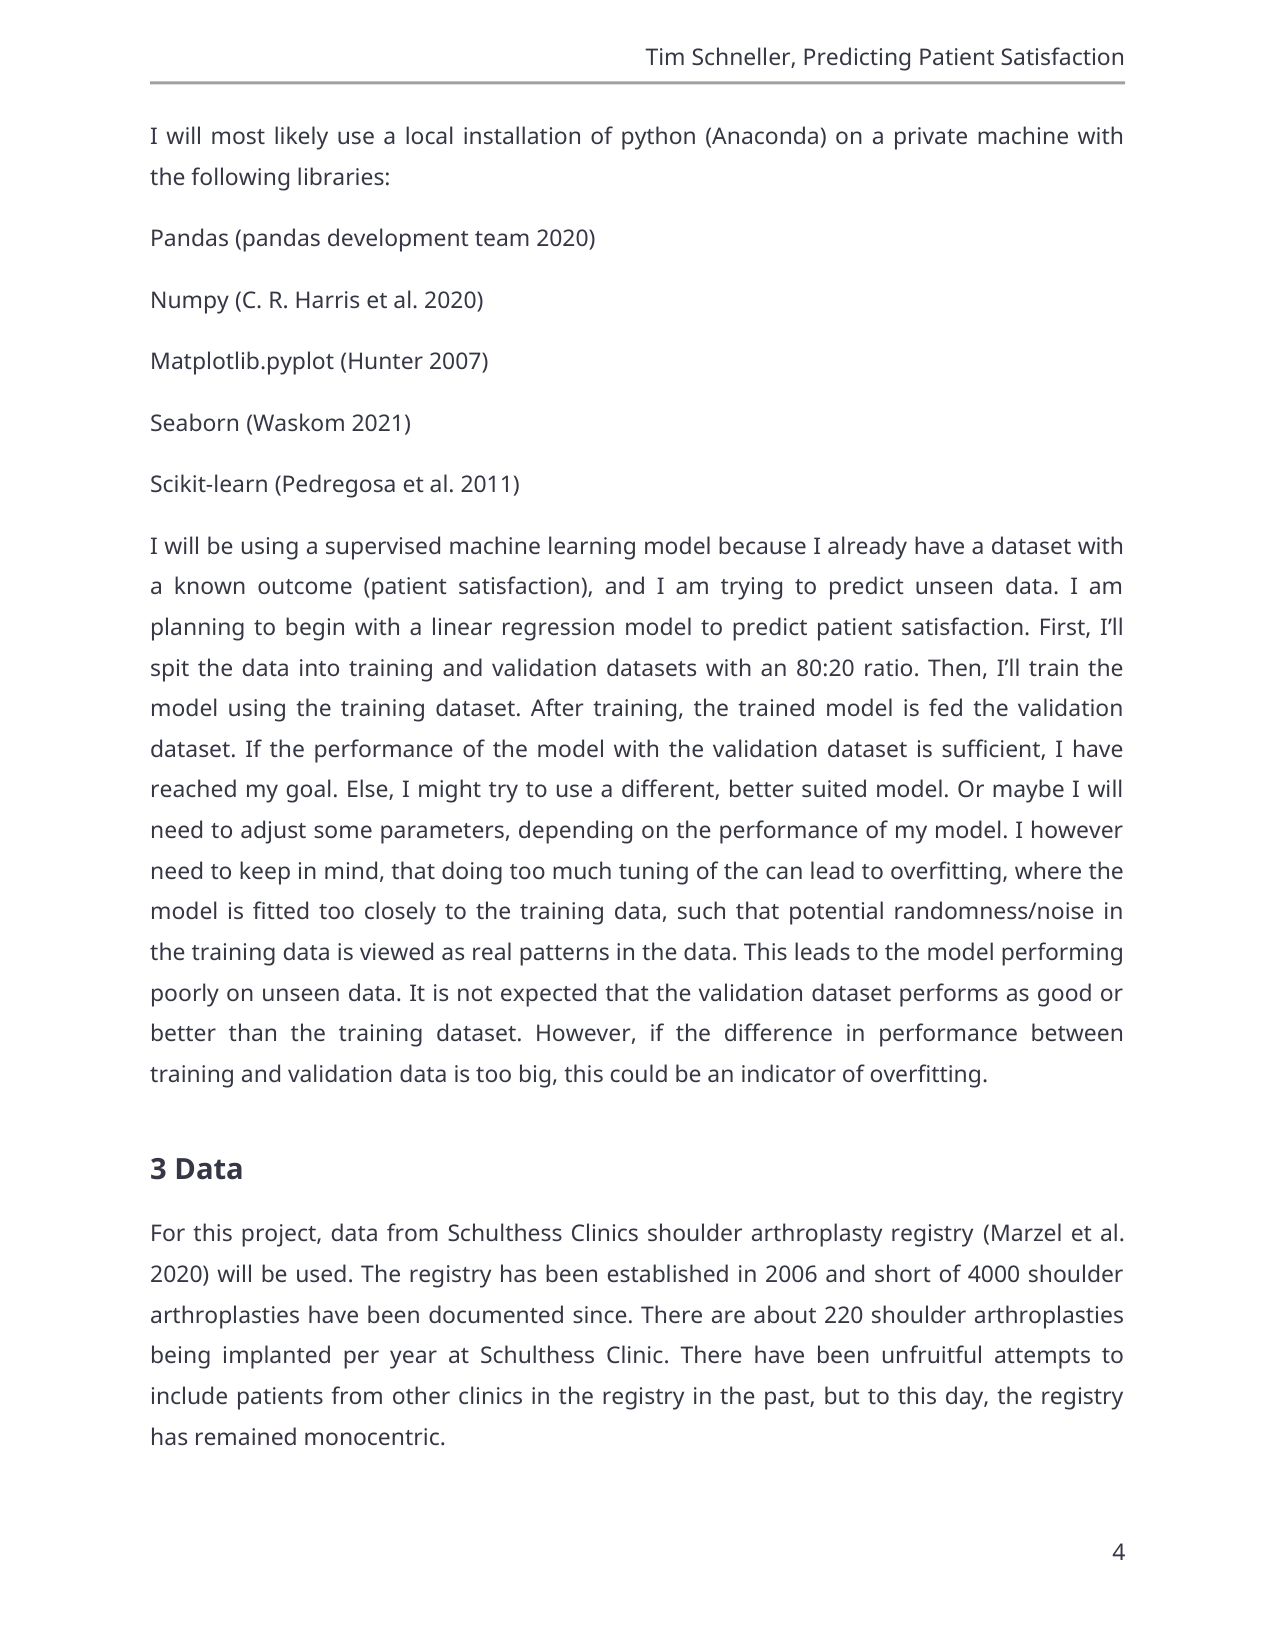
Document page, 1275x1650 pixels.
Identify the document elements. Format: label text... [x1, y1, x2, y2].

text Scikit-learn (Pedregosa et al. 2011) [150, 468, 1125, 499]
text Pandas (pandas development team 2020) [150, 222, 1125, 254]
text I will most likely use a local installation of python (Anaconda) on a private machine with the following libraries: [150, 120, 1125, 192]
text Matplotlib.pyplot (Hunter 2007) [150, 345, 1125, 377]
text For this project, data from Schulthess Clinics shoulder arthroplasty registry (Marzel et al. 2020) will be used. The registry has been established in 2006 and short of 4000 shoulder arthroplasties have been documented since. There are about 220 shoulder arthroplasties being implanted per year at Schulthess Clinic. There have been unfruitful attempts to include patients from other clinics in the registry in the past, but to this day, the registry has remained monocentric. [150, 1217, 1125, 1452]
text I will be using a supervised machine learning model because I already have a dataset with a known outcome (patient satisfaction), and I am trying to predict unseen data. I am planning to begin with a linear regression model to predict patient satisfaction. First, I’ll spit the data into training and validation datasets with an 80:20 ratio. Then, I’ll train the model using the training dataset. After training, the trained model is fed the validation dataset. If the performance of the model with the validation dataset is sufficient, I have reached my goal. Else, I might try to use a different, better suited model. Or maybe I will need to adjust some parameters, depending on the performance of my model. I however need to keep in mind, that doing too much tuning of the can lead to overfitting, where the model is fitted too closely to the training data, such that potential randomness/noise in the training data is viewed as real patterns in the data. This leads to the model performing poorly on unseen data. It is not expected that the validation dataset performs as good or better than the training dataset. However, if the difference in performance between training and validation data is too big, this could be an indicator of overfitting. [150, 530, 1125, 1089]
text Seaborn (Waskom 2021) [150, 407, 1125, 438]
text Numpy (C. R. Harris et al. 2020) [150, 284, 1125, 315]
subtitle 3 Data [150, 1148, 1125, 1188]
